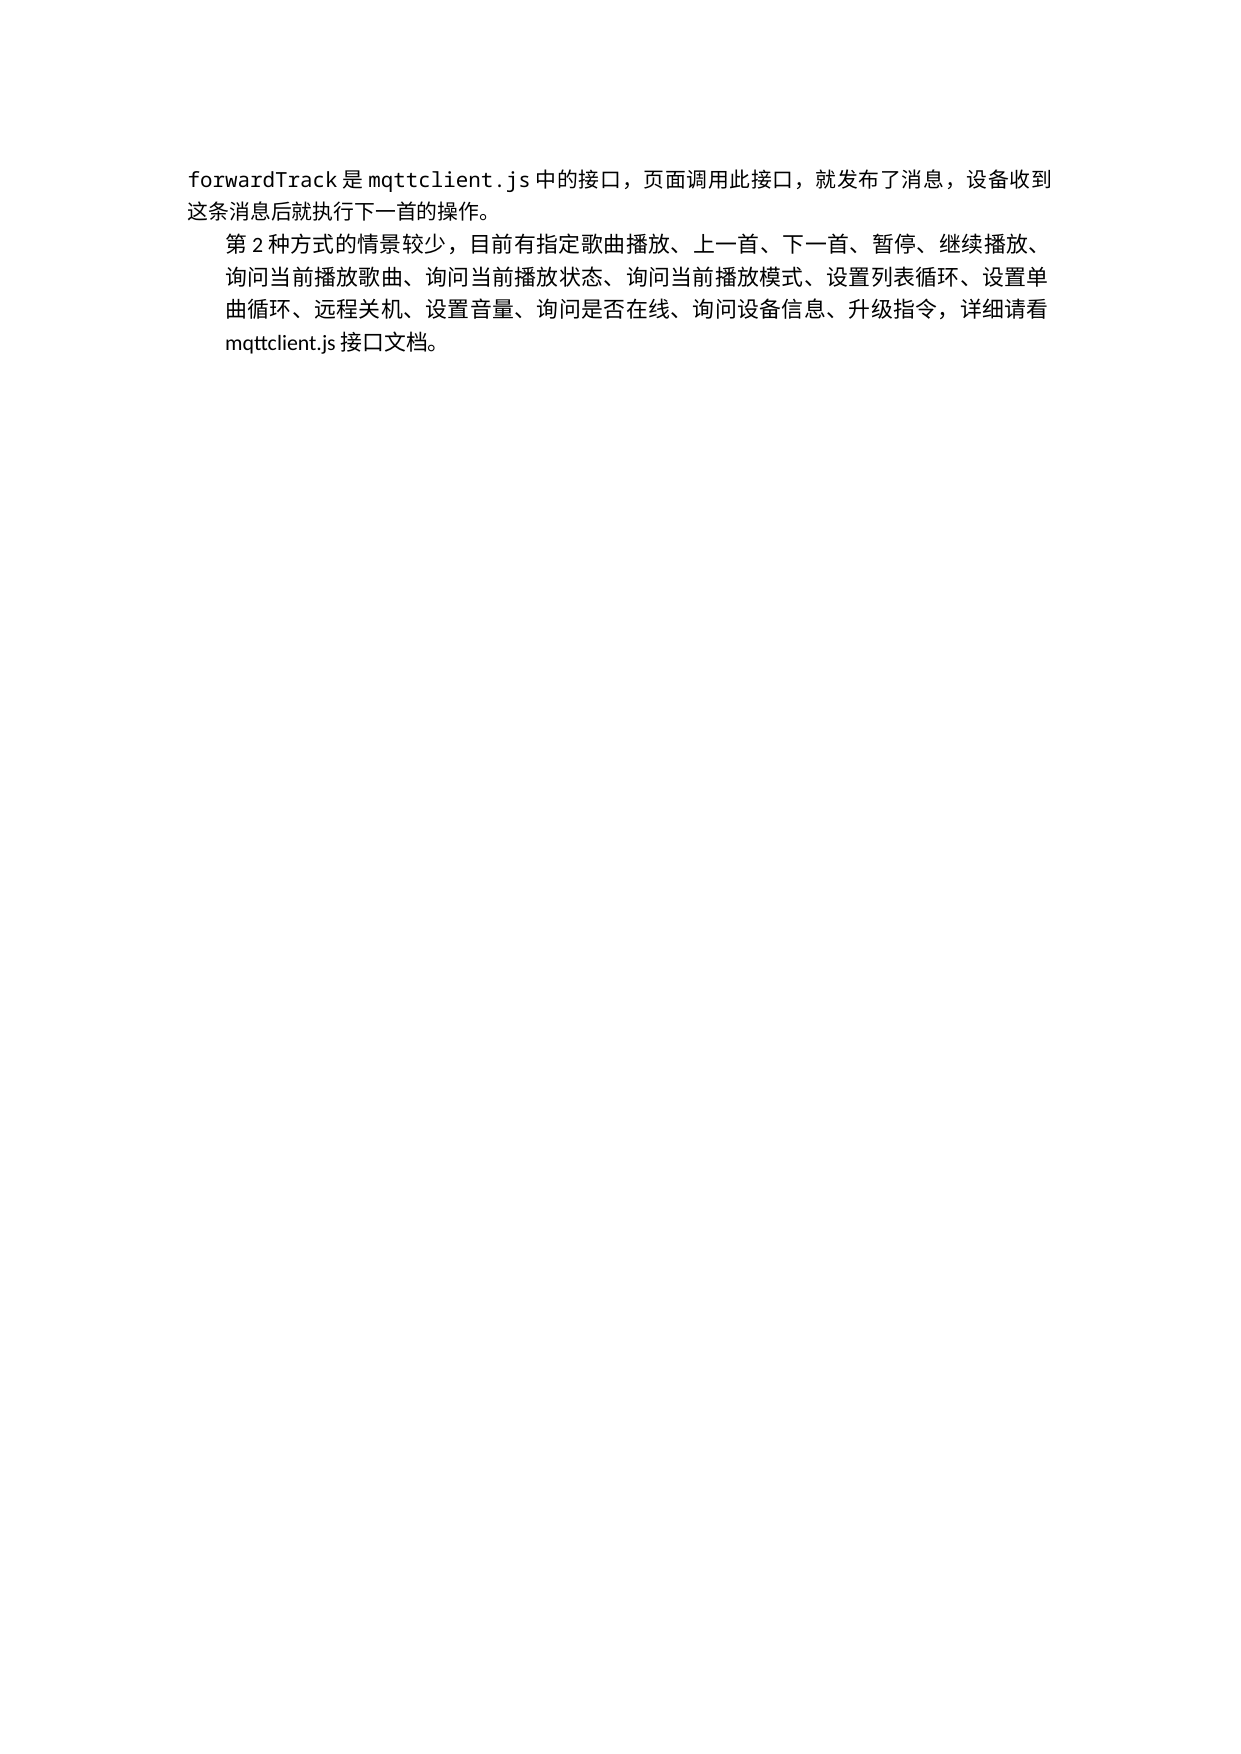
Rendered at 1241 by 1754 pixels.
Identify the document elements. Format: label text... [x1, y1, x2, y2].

text forwardTrack是mqttclient.js中的接口，页面调用此接口，就发布了消息，设备收到这条消息后就执行下一首的操作。 [187, 162, 1053, 227]
list 第2种方式的情景较少，目前有指定歌曲播放、上一首、下一首、暂停、继续播放、询问当前播放歌曲、询问当前播放状态、询问当前播放模式、设置列表循环、设置单曲循环、远程关机、设置音量、询问是否在线、询问设备信息、升级指令，详细请看mqttclient.js接口文档。 [225, 227, 1053, 357]
